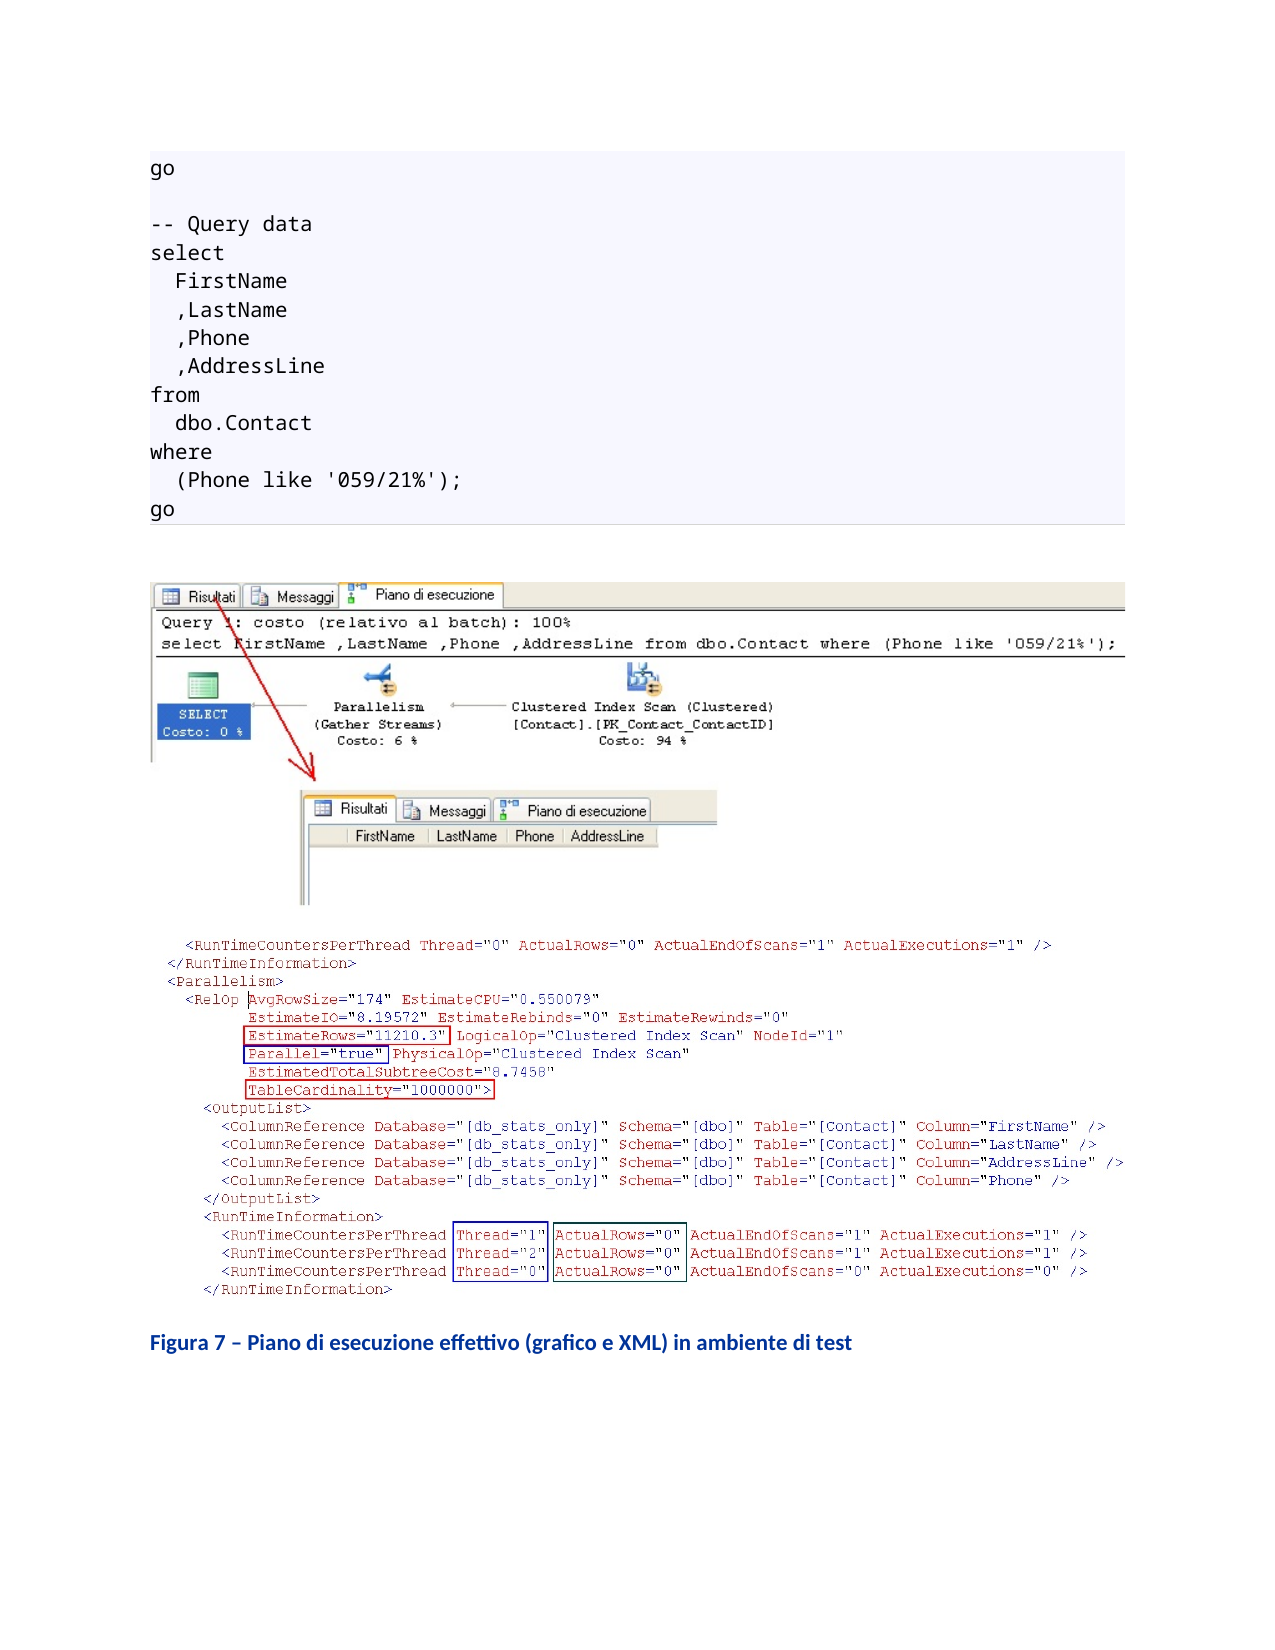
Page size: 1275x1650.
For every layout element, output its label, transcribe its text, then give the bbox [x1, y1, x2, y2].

text where [150, 437, 1125, 465]
text FirstName [150, 266, 1125, 295]
text Figura 7 – Piano di esecuzione effettivo (grafico e XML) in ambiente di test [150, 1328, 1125, 1356]
text ,Phone [150, 323, 1125, 352]
text (Phone like '059/21%'); [150, 465, 1125, 491]
text go [150, 491, 1125, 524]
text go [150, 151, 1125, 181]
text dbo.Contact [150, 408, 1125, 437]
picture [150, 937, 1125, 1300]
text select [150, 238, 1125, 266]
text -- Query data [150, 209, 1125, 238]
text ,AddressLine [150, 352, 1125, 380]
picture [150, 582, 1125, 909]
text ,LastName [150, 295, 1125, 323]
text from [150, 380, 1125, 408]
